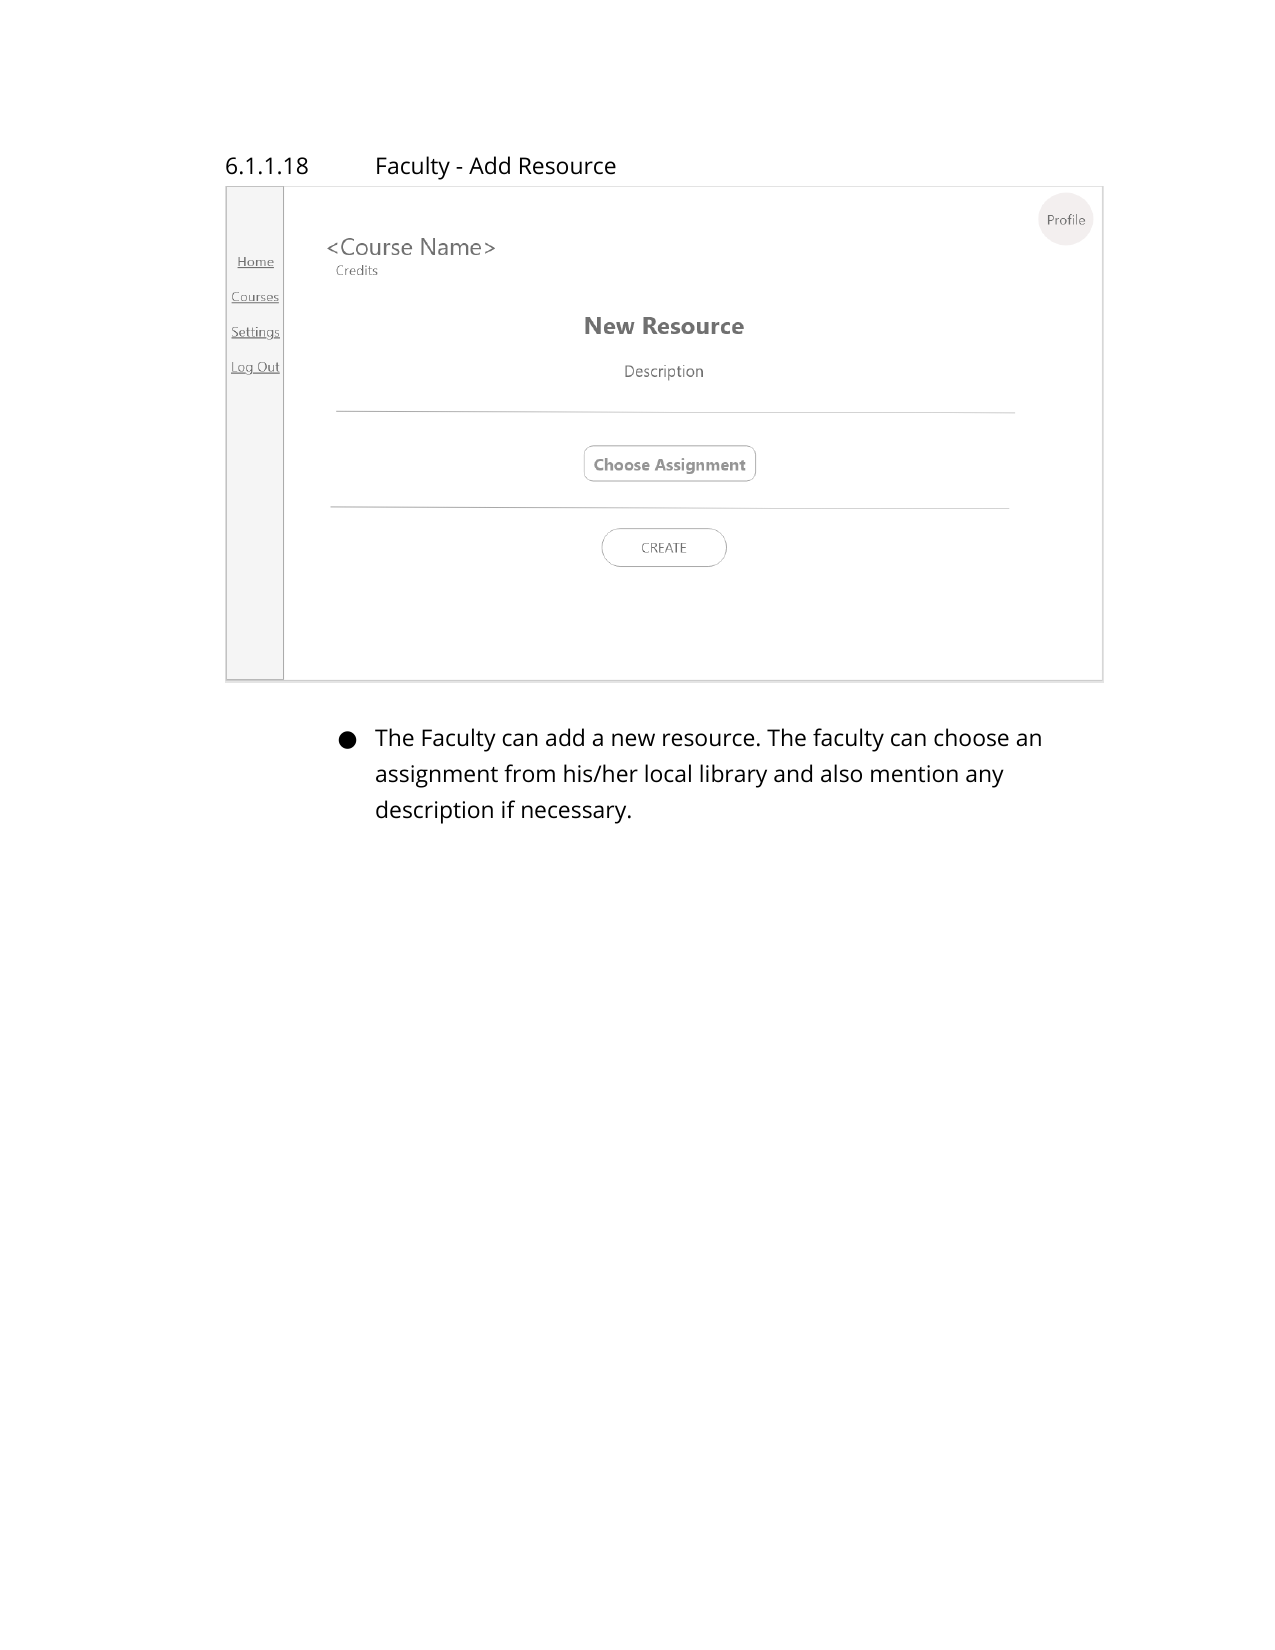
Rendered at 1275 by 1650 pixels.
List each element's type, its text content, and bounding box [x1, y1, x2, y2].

text 6.1.1.18 Faculty - Add Resource [150, 150, 1125, 181]
list The Faculty can add a new resource. The faculty can choose an assignment from his/her local library and also mention any description if necessary. [337, 722, 1125, 826]
picture [225, 186, 1104, 683]
